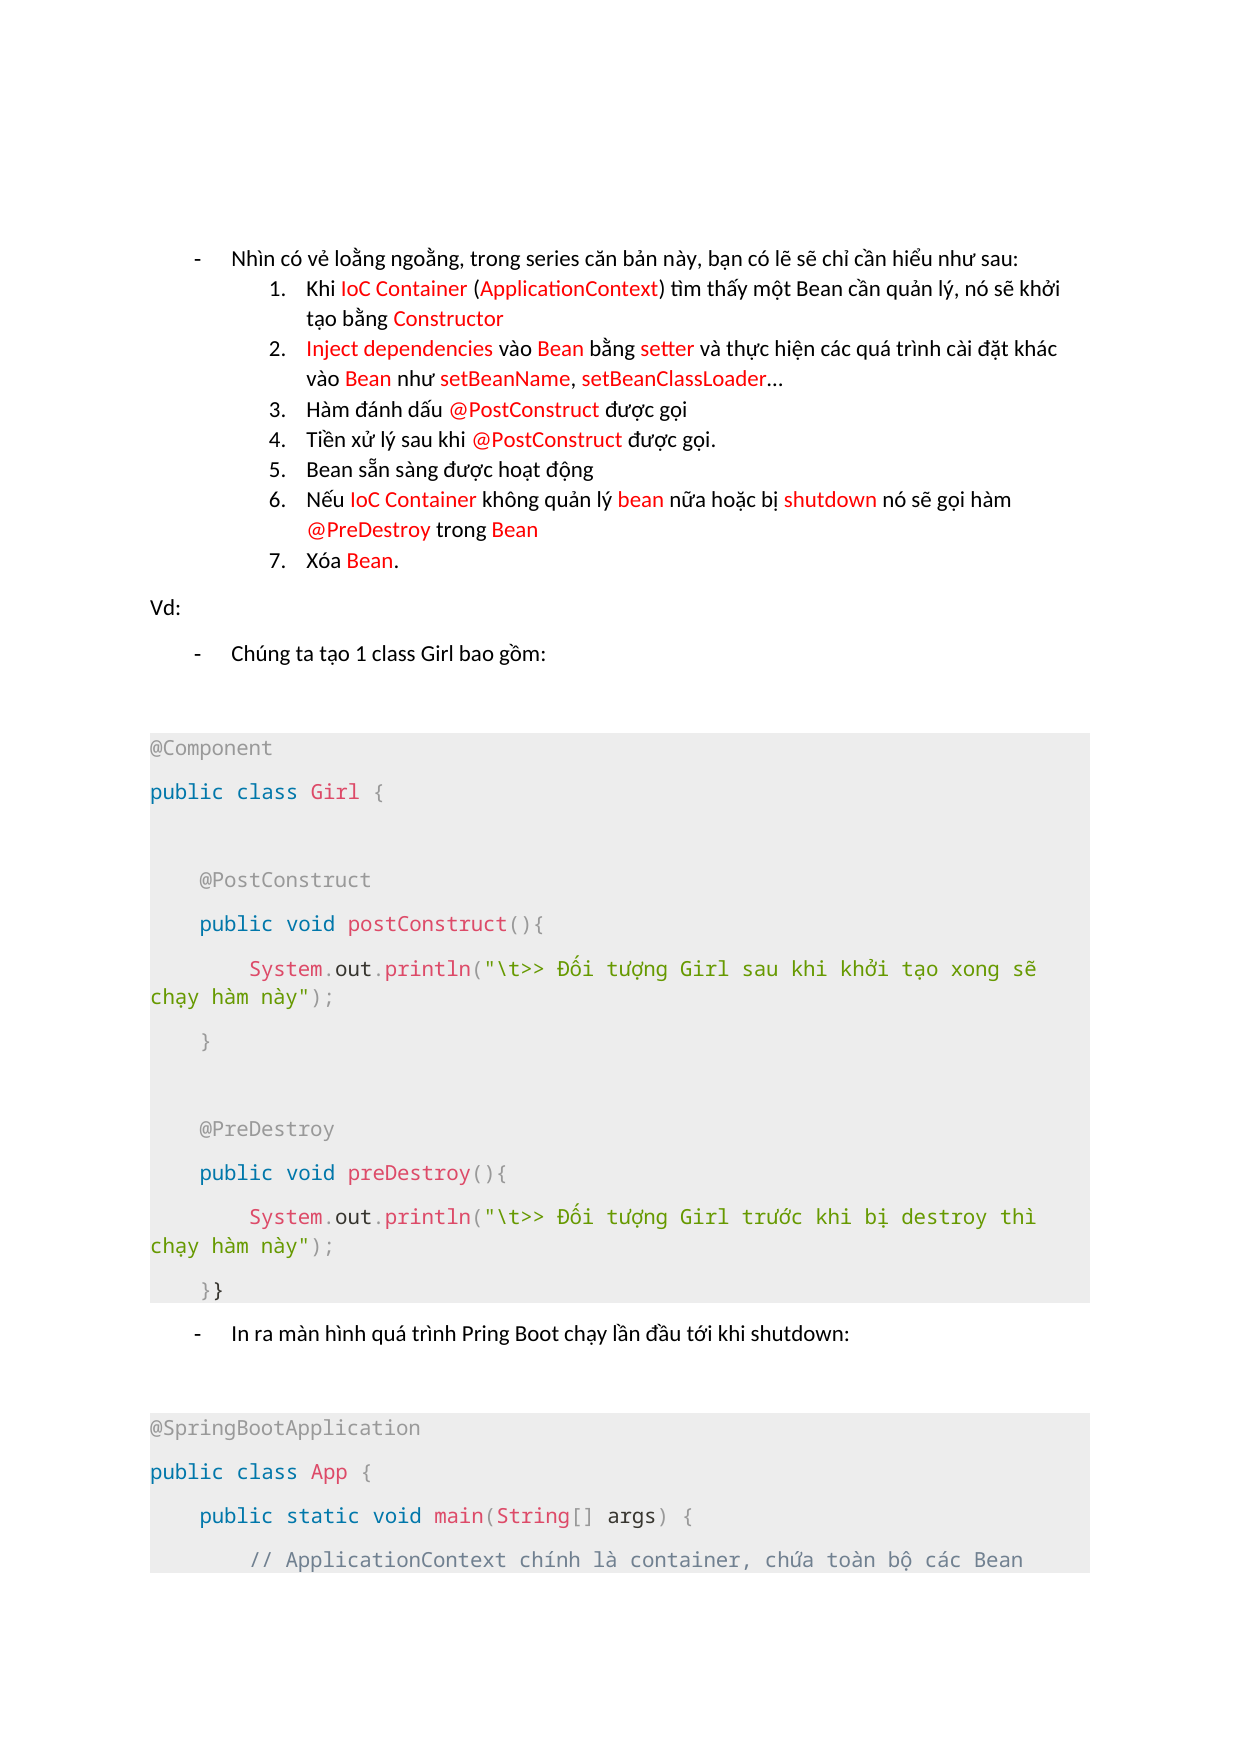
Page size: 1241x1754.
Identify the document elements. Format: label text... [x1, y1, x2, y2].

text public class App { [150, 1457, 1090, 1485]
list In ra màn hình quá trình Pring Boot chạy lần đầu tới khi shutdown: [194, 1319, 1090, 1347]
text System.out.println("\t>> Đối tượng Girl sau khi khởi tạo xong sẽ chạy hàm này"); [150, 954, 1090, 1011]
text @Component [150, 733, 1090, 762]
list Hàm đánh dấu @PostConstruct được gọi [269, 395, 1090, 423]
text public void postConstruct(){ [150, 909, 1090, 938]
list Nếu IoC Container không quản lý bean nữa hoặc bị shutdown nó sẽ gọi hàm @PreDestroy trong Bean [269, 485, 1090, 544]
list Chúng ta tạo 1 class Girl bao gồm: [194, 639, 1090, 668]
list Xóa Bean. [269, 546, 1090, 574]
list Khi IoC Container (ApplicationContext) tìm thấy một Bean cần quản lý, nó sẽ khởi tạo bằng Constructor [269, 274, 1090, 332]
text @PreDestroy [150, 1114, 1090, 1143]
text public static void main(String[] args) { [150, 1501, 1090, 1529]
text System.out.println("\t>> Đối tượng Girl trước khi bị destroy thì chạy hàm này"); [150, 1202, 1090, 1259]
list Inject dependencies vào Bean bằng setter và thực hiện các quá trình cài đặt khác vào Bean như setBeanName, setBeanClassLoader… [269, 334, 1090, 393]
text @SpringBootApplication [150, 1413, 1090, 1441]
text }} [150, 1275, 1090, 1303]
list Nhìn có vẻ loằng ngoằng, trong series căn bản này, bạn có lẽ sẽ chỉ cần hiểu như sau: [194, 244, 1090, 272]
list Bean sẵn sàng được hoạt động [269, 455, 1090, 483]
text } [150, 1026, 1090, 1054]
list Tiền xử lý sau khi @PostConstruct được gọi. [269, 425, 1090, 453]
text // ApplicationContext chính là container, chứa toàn bộ các Bean [150, 1545, 1090, 1573]
text Vd: [150, 593, 1090, 621]
text public void preDestroy(){ [150, 1158, 1090, 1187]
text public class Girl { [150, 777, 1090, 806]
text @PostConstruct [150, 866, 1090, 894]
